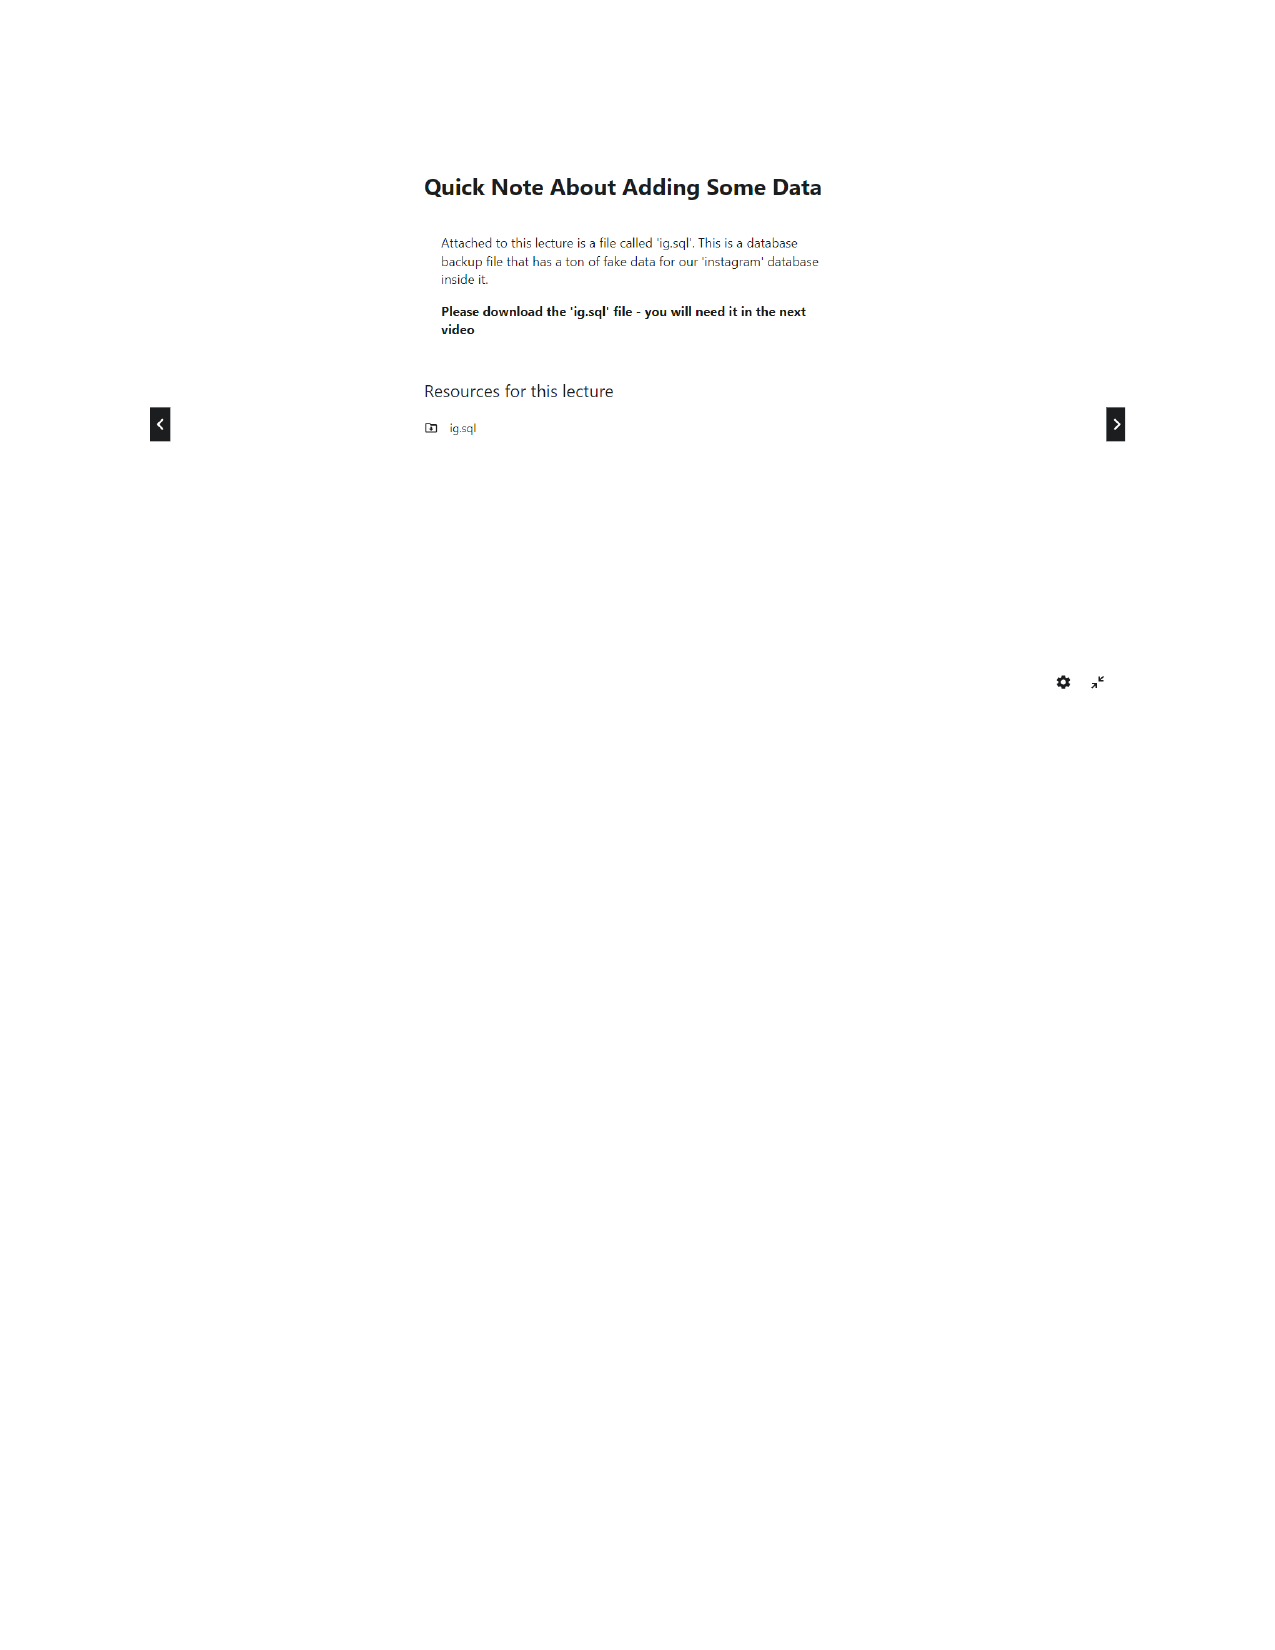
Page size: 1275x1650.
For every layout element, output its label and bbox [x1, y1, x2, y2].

picture [150, 150, 1125, 699]
